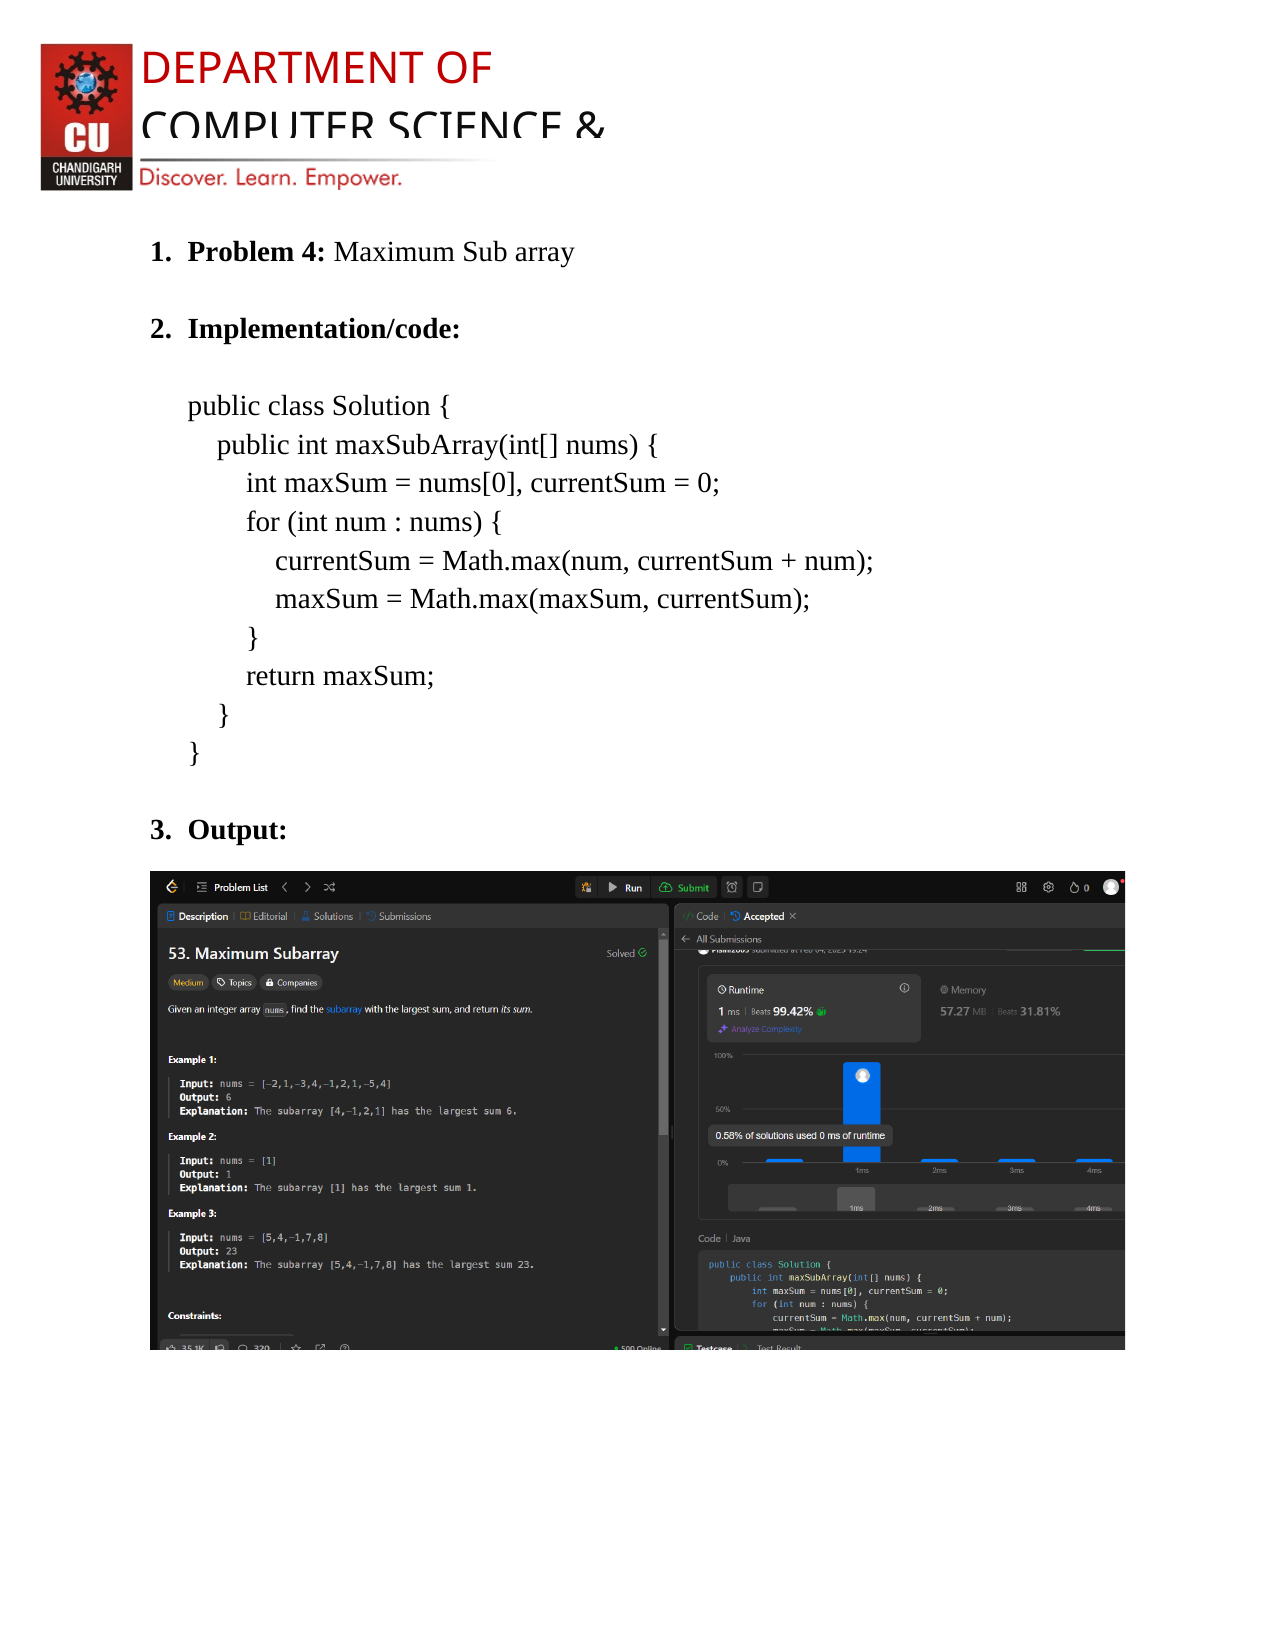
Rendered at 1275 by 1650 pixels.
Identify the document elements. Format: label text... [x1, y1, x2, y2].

list } [187, 735, 1125, 769]
picture [150, 871, 1125, 1350]
list int maxSum = nums[0], currentSum = 0; [187, 466, 1125, 499]
list Implementation/code: [150, 311, 1125, 345]
picture [40, 43, 529, 191]
list } [187, 620, 1125, 653]
list Problem 4: Maximum Sub array [150, 234, 1125, 268]
list public int maxSubArray(int[] nums) { [187, 427, 1125, 461]
list maxSum = Math.max(maxSum, currentSum); [187, 581, 1125, 615]
list } [187, 697, 1125, 730]
list return maxSum; [187, 658, 1125, 692]
list public class Solution { [187, 388, 1125, 422]
list for (int num : nums) { [187, 504, 1125, 538]
list Output: [150, 812, 1125, 846]
list currentSum = Math.max(num, currentSum + num); [187, 543, 1125, 576]
